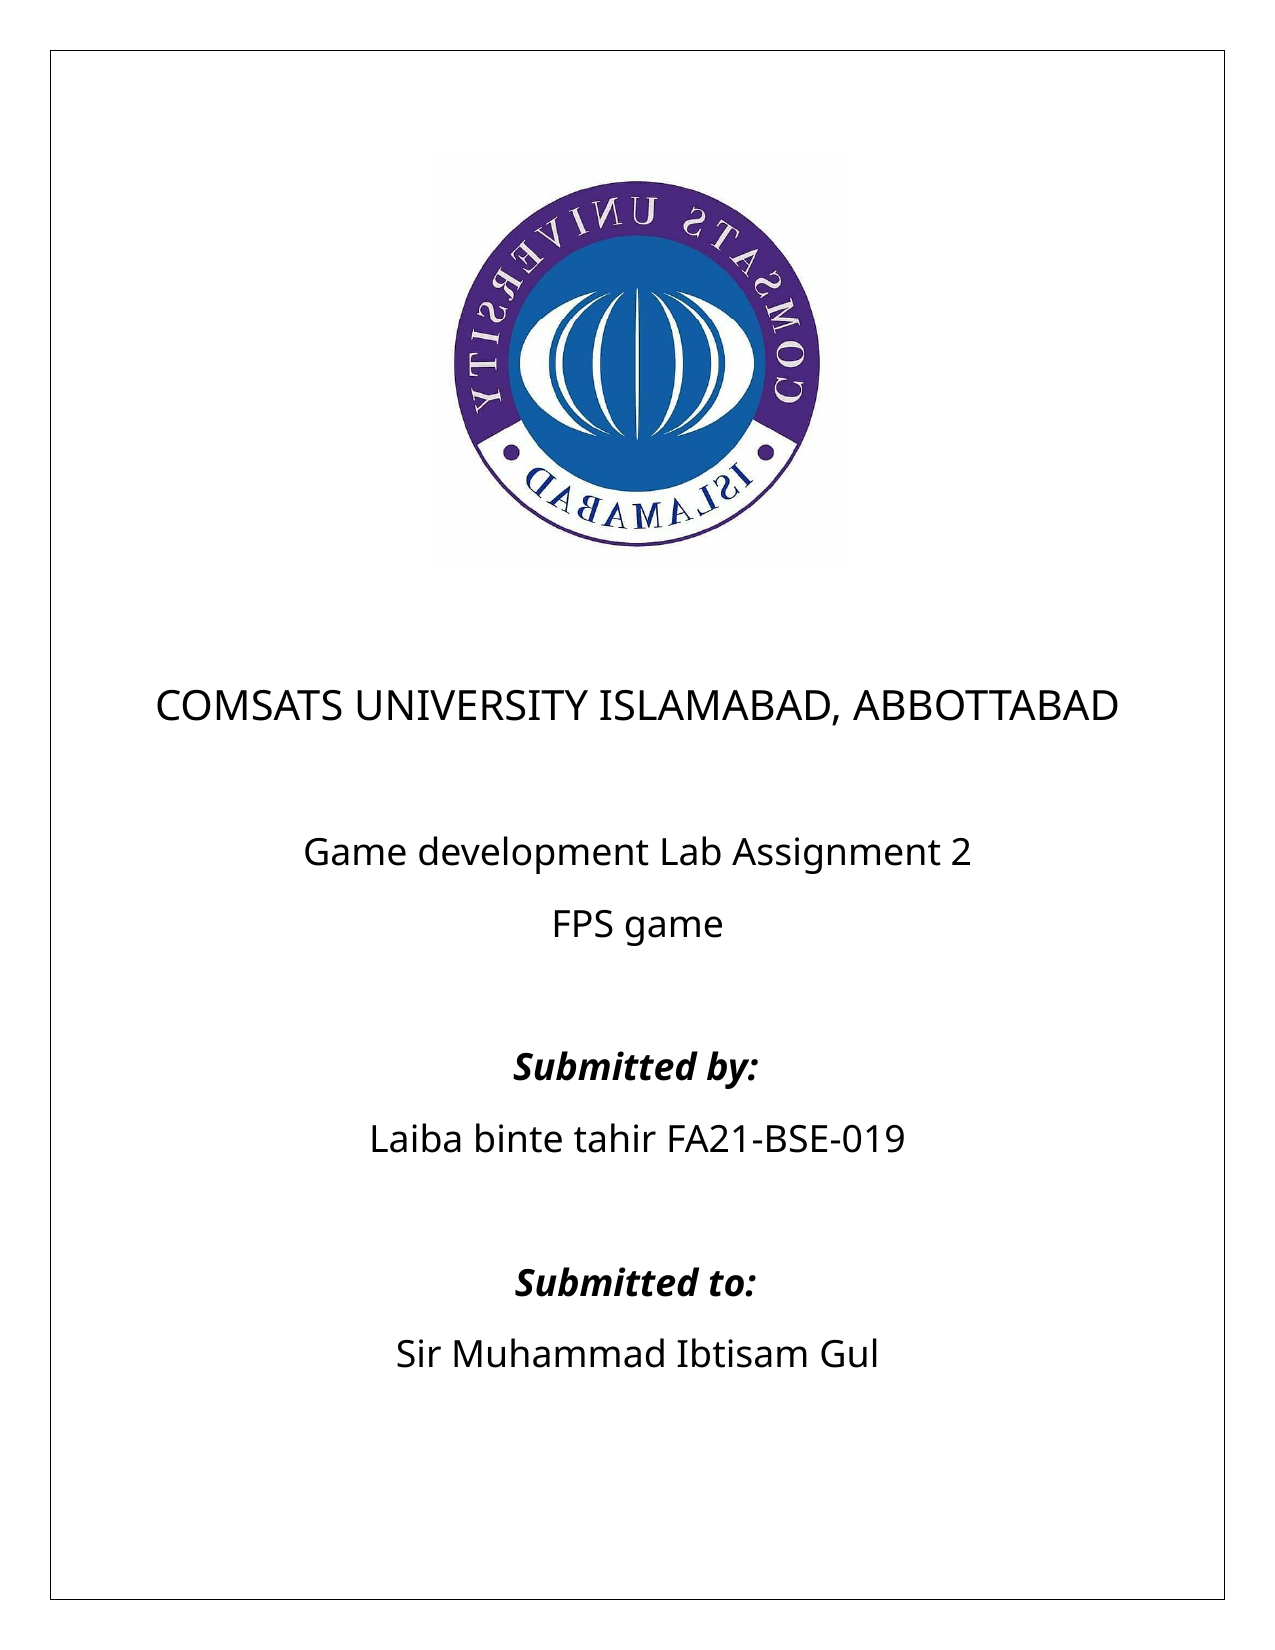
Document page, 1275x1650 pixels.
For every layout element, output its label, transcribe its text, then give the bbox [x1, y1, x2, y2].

text Game development Lab Assignment 2 [150, 825, 1125, 876]
text Submitted by: [150, 1041, 1125, 1092]
text Sir Muhammad Ibtisam Gul [150, 1328, 1125, 1379]
text Submitted to: [150, 1256, 1125, 1307]
text FPS game [150, 897, 1125, 948]
picture [431, 150, 847, 566]
text Laiba binte tahir FA21-BSE-019 [150, 1112, 1125, 1163]
text COMSATS UNIVERSITY ISLAMABAD, ABBOTTABAD [150, 676, 1125, 732]
